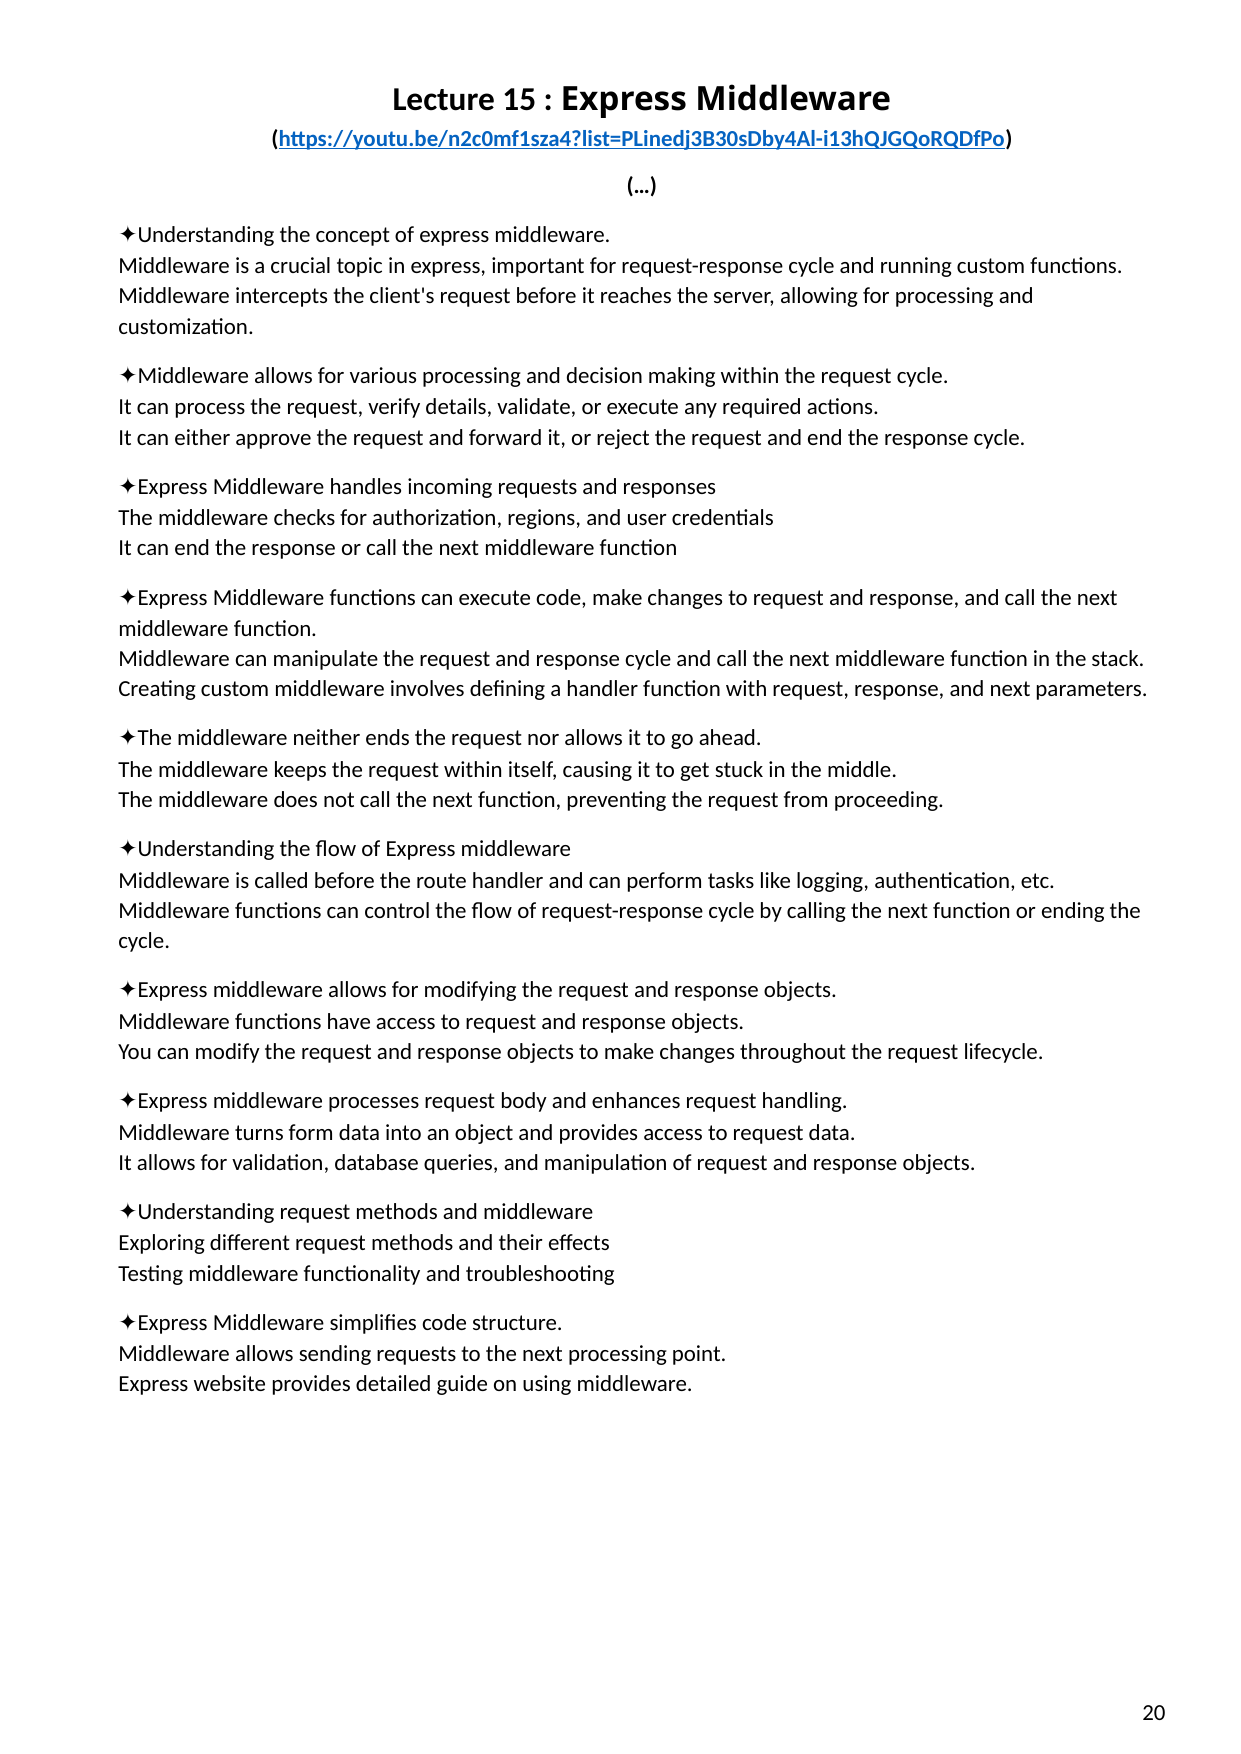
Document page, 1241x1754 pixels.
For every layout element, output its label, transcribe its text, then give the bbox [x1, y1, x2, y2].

text The middleware checks for authorization, regions, and user credentials [118, 503, 1165, 531]
text (https://youtu.be/n2c0mf1sza4?list=PLinedj3B30sDby4Al-i13hQJGQoRQDfPo) [118, 124, 1165, 152]
text ✦The middleware neither ends the request nor allows it to go ahead. [118, 721, 1165, 752]
text Express website provides detailed guide on using middleware. [118, 1369, 1165, 1397]
text ✦Middleware allows for various processing and decision making within the request cycle. [118, 359, 1165, 390]
text ✦Understanding the concept of express middleware. [118, 218, 1165, 249]
text (…) [118, 171, 1165, 199]
text Middleware functions have access to request and response objects. [118, 1007, 1165, 1035]
text ✦Express middleware processes request body and enhances request handling. [118, 1084, 1165, 1115]
text ✦Express Middleware functions can execute code, make changes to request and response, and call the next middleware function. [118, 580, 1165, 642]
text The middleware keeps the request within itself, causing it to get stuck in the middle. [118, 755, 1165, 783]
text ✦Express Middleware simplifies code structure. [118, 1306, 1165, 1337]
text The middleware does not call the next function, preventing the request from proceeding. [118, 785, 1165, 813]
text Middleware can manipulate the request and response cycle and call the next middleware function in the stack. [118, 644, 1165, 672]
text ✦Understanding request methods and middleware [118, 1195, 1165, 1226]
text Middleware allows sending requests to the next processing point. [118, 1339, 1165, 1367]
subtitle Lecture 15 : Express Middleware [118, 75, 1165, 120]
text It can process the request, verify details, validate, or execute any required actions. [118, 392, 1165, 421]
text It can end the response or call the next middleware function [118, 533, 1165, 562]
text ✦Express middleware allows for modifying the request and response objects. [118, 973, 1165, 1004]
text Middleware is a crucial topic in express, important for request-response cycle and running custom functions. [118, 251, 1165, 279]
text ✦Express Middleware handles incoming requests and responses [118, 469, 1165, 501]
text Middleware turns form data into an object and provides access to request data. [118, 1118, 1165, 1146]
text Middleware functions can control the flow of request-response cycle by calling the next function or ending the cycle. [118, 896, 1165, 954]
text It can either approve the request and forward it, or reject the request and end the response cycle. [118, 423, 1165, 451]
text Creating custom middleware involves defining a handler function with request, response, and next parameters. [118, 674, 1165, 702]
text Testing middleware functionality and troubleshooting [118, 1259, 1165, 1287]
text ✦Understanding the flow of Express middleware [118, 832, 1165, 863]
text You can modify the request and response objects to make changes throughout the request lifecycle. [118, 1037, 1165, 1065]
text It allows for validation, database queries, and manipulation of request and response objects. [118, 1148, 1165, 1176]
text Middleware intercepts the client's request before it reaches the server, allowing for processing and customization. [118, 282, 1165, 340]
text Exploring different request methods and their effects [118, 1228, 1165, 1256]
text Middleware is called before the route handler and can perform tasks like logging, authentication, etc. [118, 866, 1165, 894]
